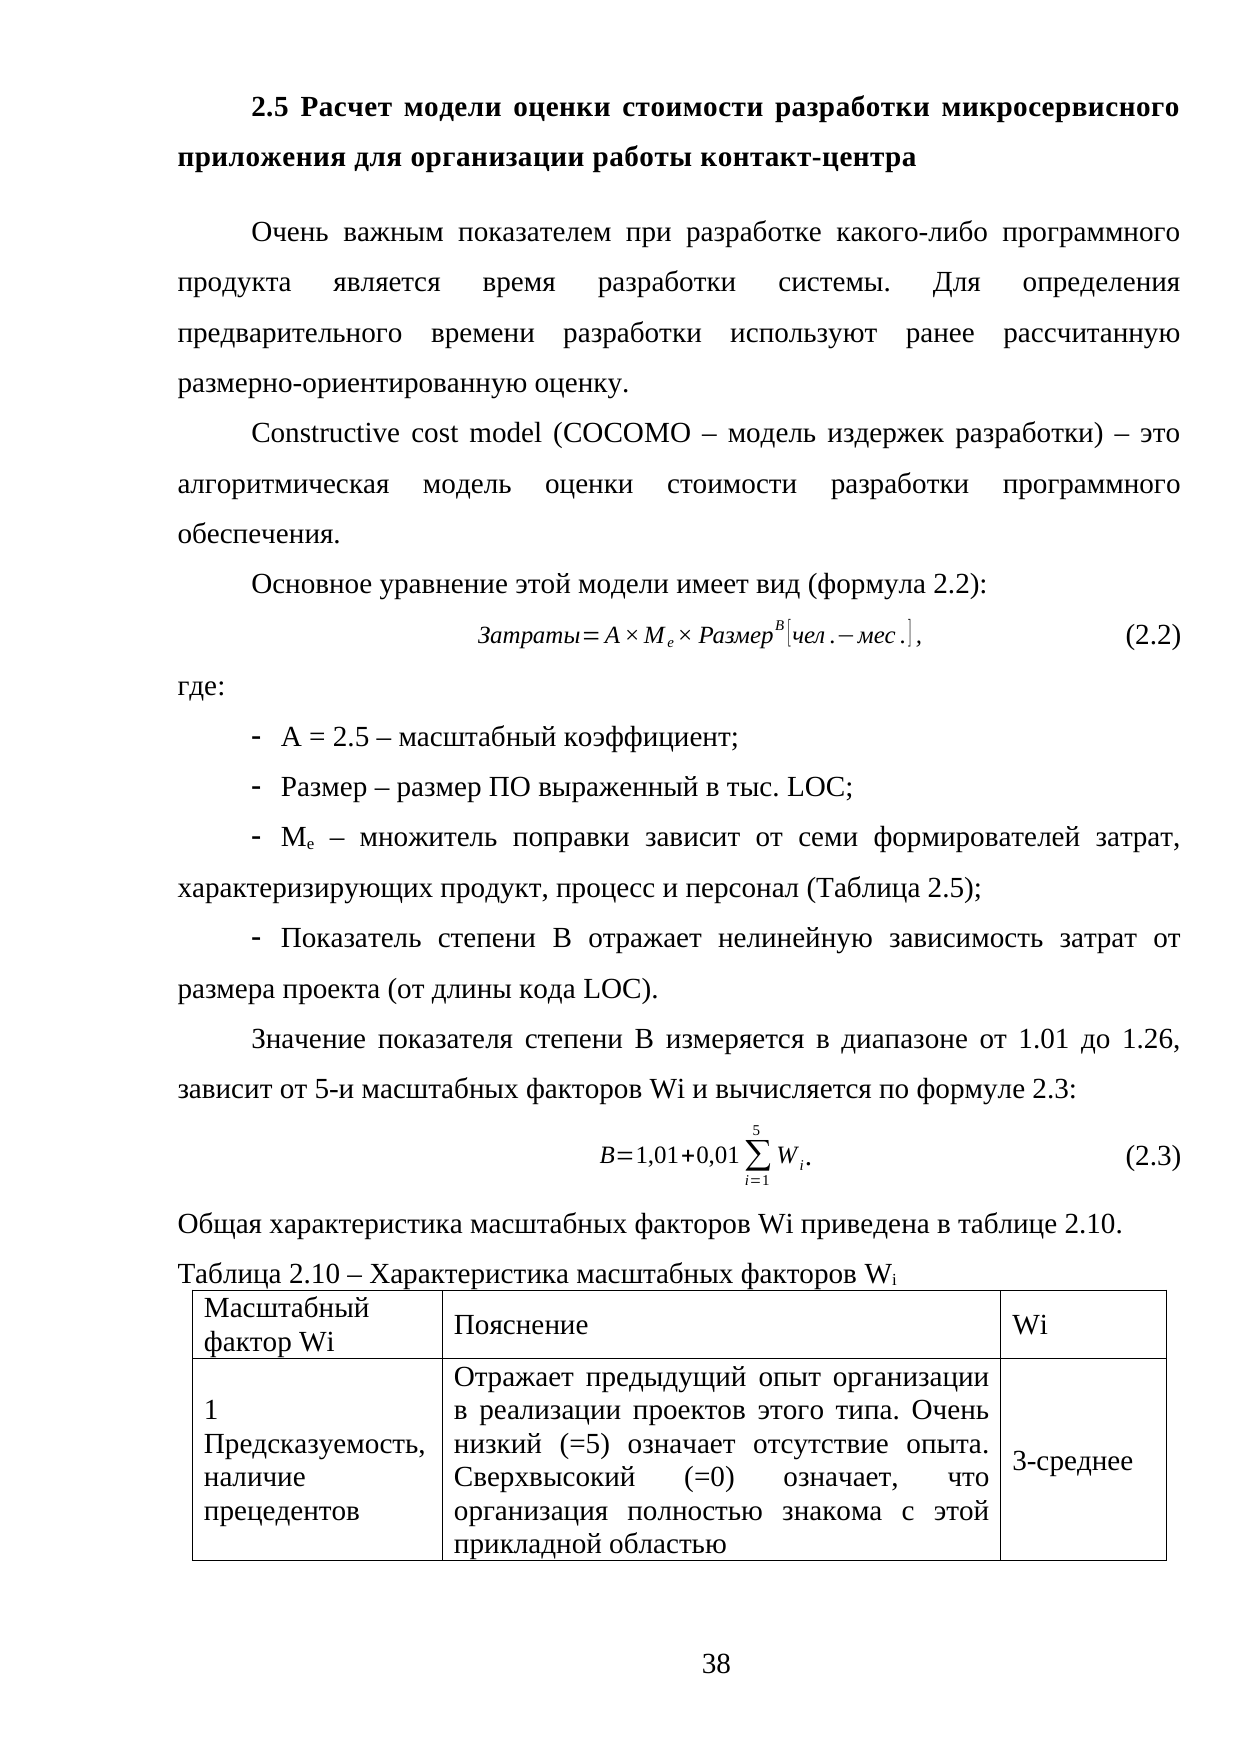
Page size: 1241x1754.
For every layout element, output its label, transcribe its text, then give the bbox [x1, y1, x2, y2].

list А = 2.5 – масштабный коэффициент; [177, 719, 1181, 752]
text Общая характеристика масштабных факторов Wi приведена в таблице 2.10. [177, 1206, 1181, 1239]
list Me – множитель поправки зависит от семи формирователей затрат, характеризирующих продукт, процесс и персонал (Таблица 2.5); [177, 819, 1181, 903]
list Показатель степени B отражает нелинейную зависимость затрат от размера проекта (от длины кода LOC). [177, 920, 1181, 1004]
subtitle 2.5 Расчет модели оценки стоимости разработки микросервисного приложения для организации работы контакт-центра [177, 89, 1181, 172]
list Размер – размер ПО выраженный в тыс. LOC; [177, 769, 1181, 803]
text Очень важным показателем при разработке какого-либо программного продукта является время разработки системы. Для определения предварительного времени разработки используют ранее рассчитанную размерно-ориентированную оценку. [177, 214, 1181, 399]
text Constructive cost model (COCOMO – модель издержек разработки) – это алгоритмическая модель оценки стоимости разработки программного обеспечения. [177, 416, 1181, 550]
table_cell 1 Предсказуемость, наличие прецедентов [193, 1359, 442, 1560]
text где: [177, 668, 1181, 702]
list Таблица 2.10 – Характеристика масштабных факторов Wi [177, 1256, 1181, 1289]
text Значение показателя степени B измеряется в диапазоне от 1.01 до 1.26, зависит от 5-и масштабных факторов Wi и вычисляется по формуле 2.3: [177, 1021, 1181, 1105]
table_cell 3-среднее [1001, 1359, 1166, 1560]
table_header Масштабный фактор Wi [193, 1291, 442, 1358]
text Основное уравнение этой модели имеет вид (формула 2.2): [177, 566, 1181, 600]
table_cell Отражает предыдущий опыт организации в реализации проектов этого типа. Очень низкий (=5) означает отсутствие опыта. Сверхвысокий (=0) означает, что организация полностью знакома с этой прикладной областью [443, 1359, 1000, 1560]
table_header Wi [1001, 1291, 1166, 1358]
text . (2.3) [177, 1122, 1181, 1189]
text (2.2) [177, 617, 1181, 652]
table_header Пояснение [443, 1291, 1000, 1358]
